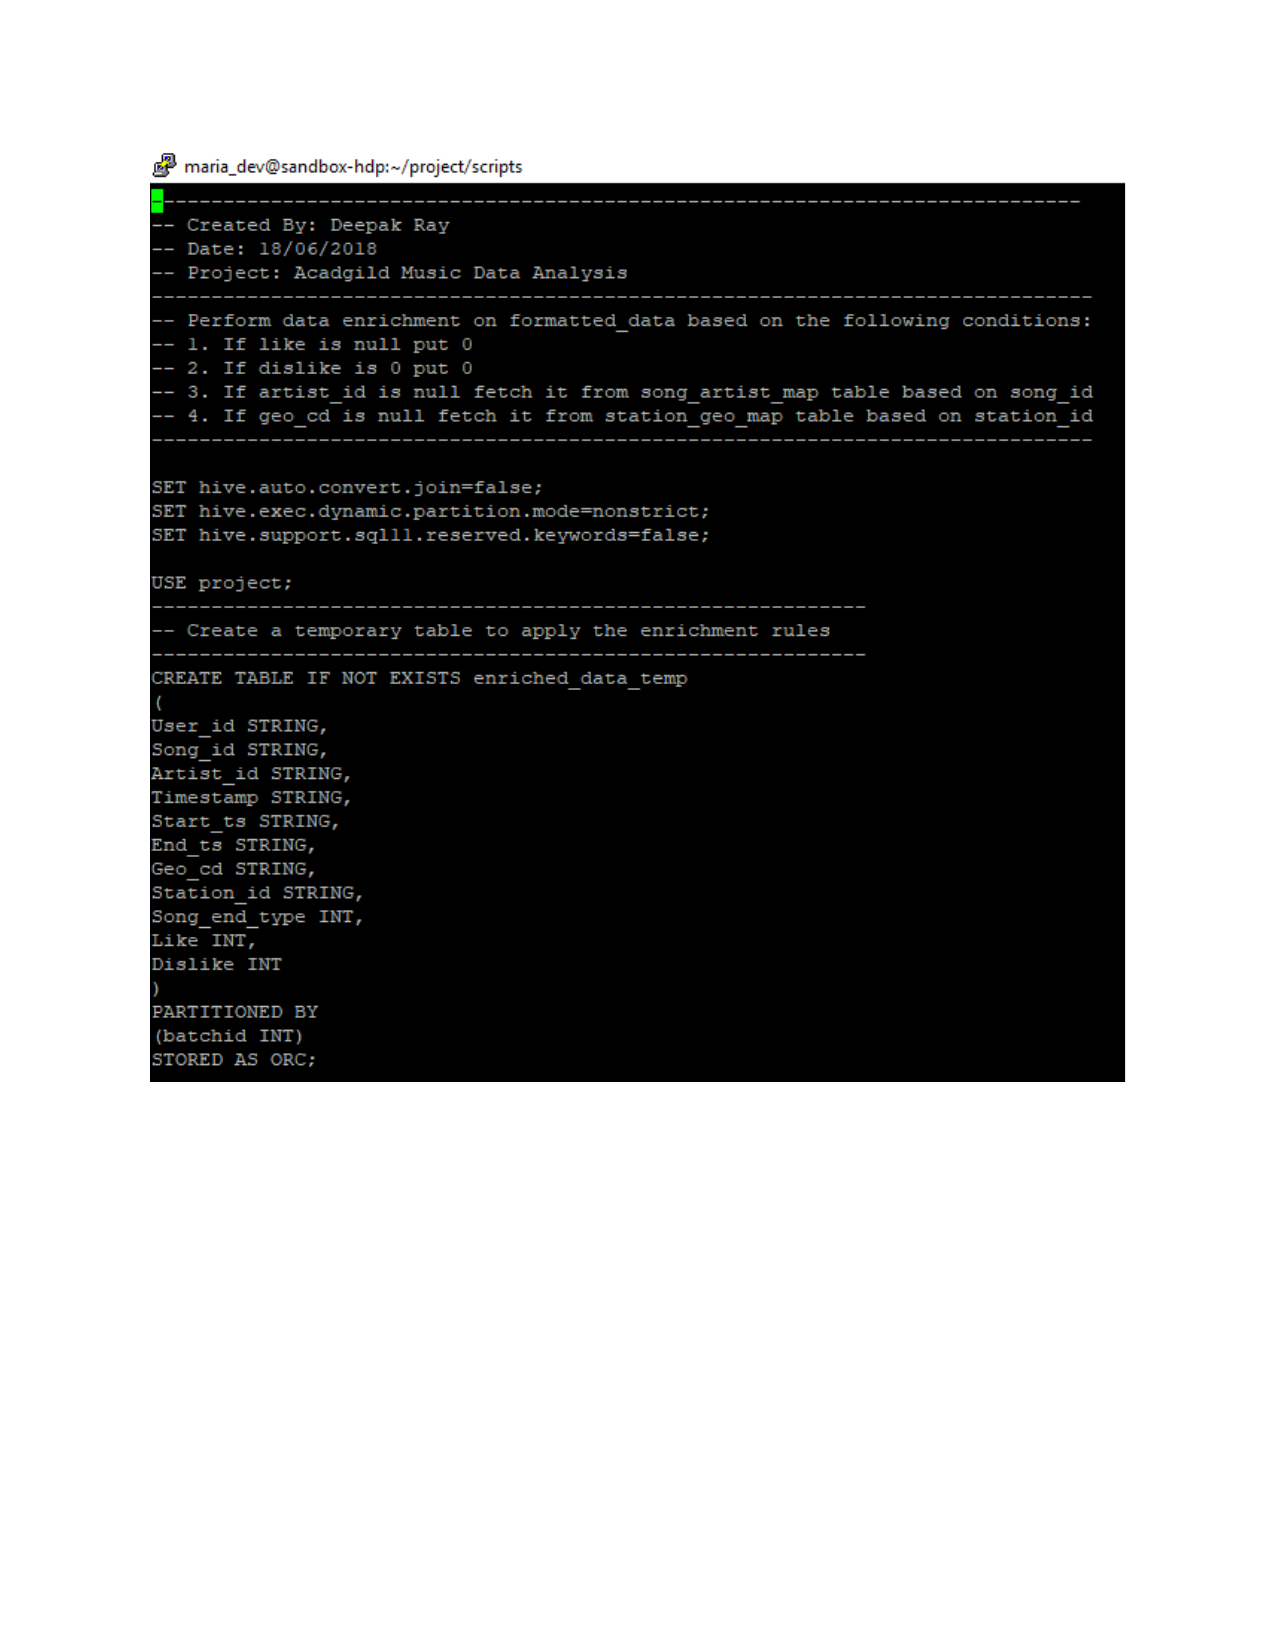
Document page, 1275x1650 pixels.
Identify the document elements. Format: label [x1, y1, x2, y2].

picture [150, 150, 1125, 1082]
